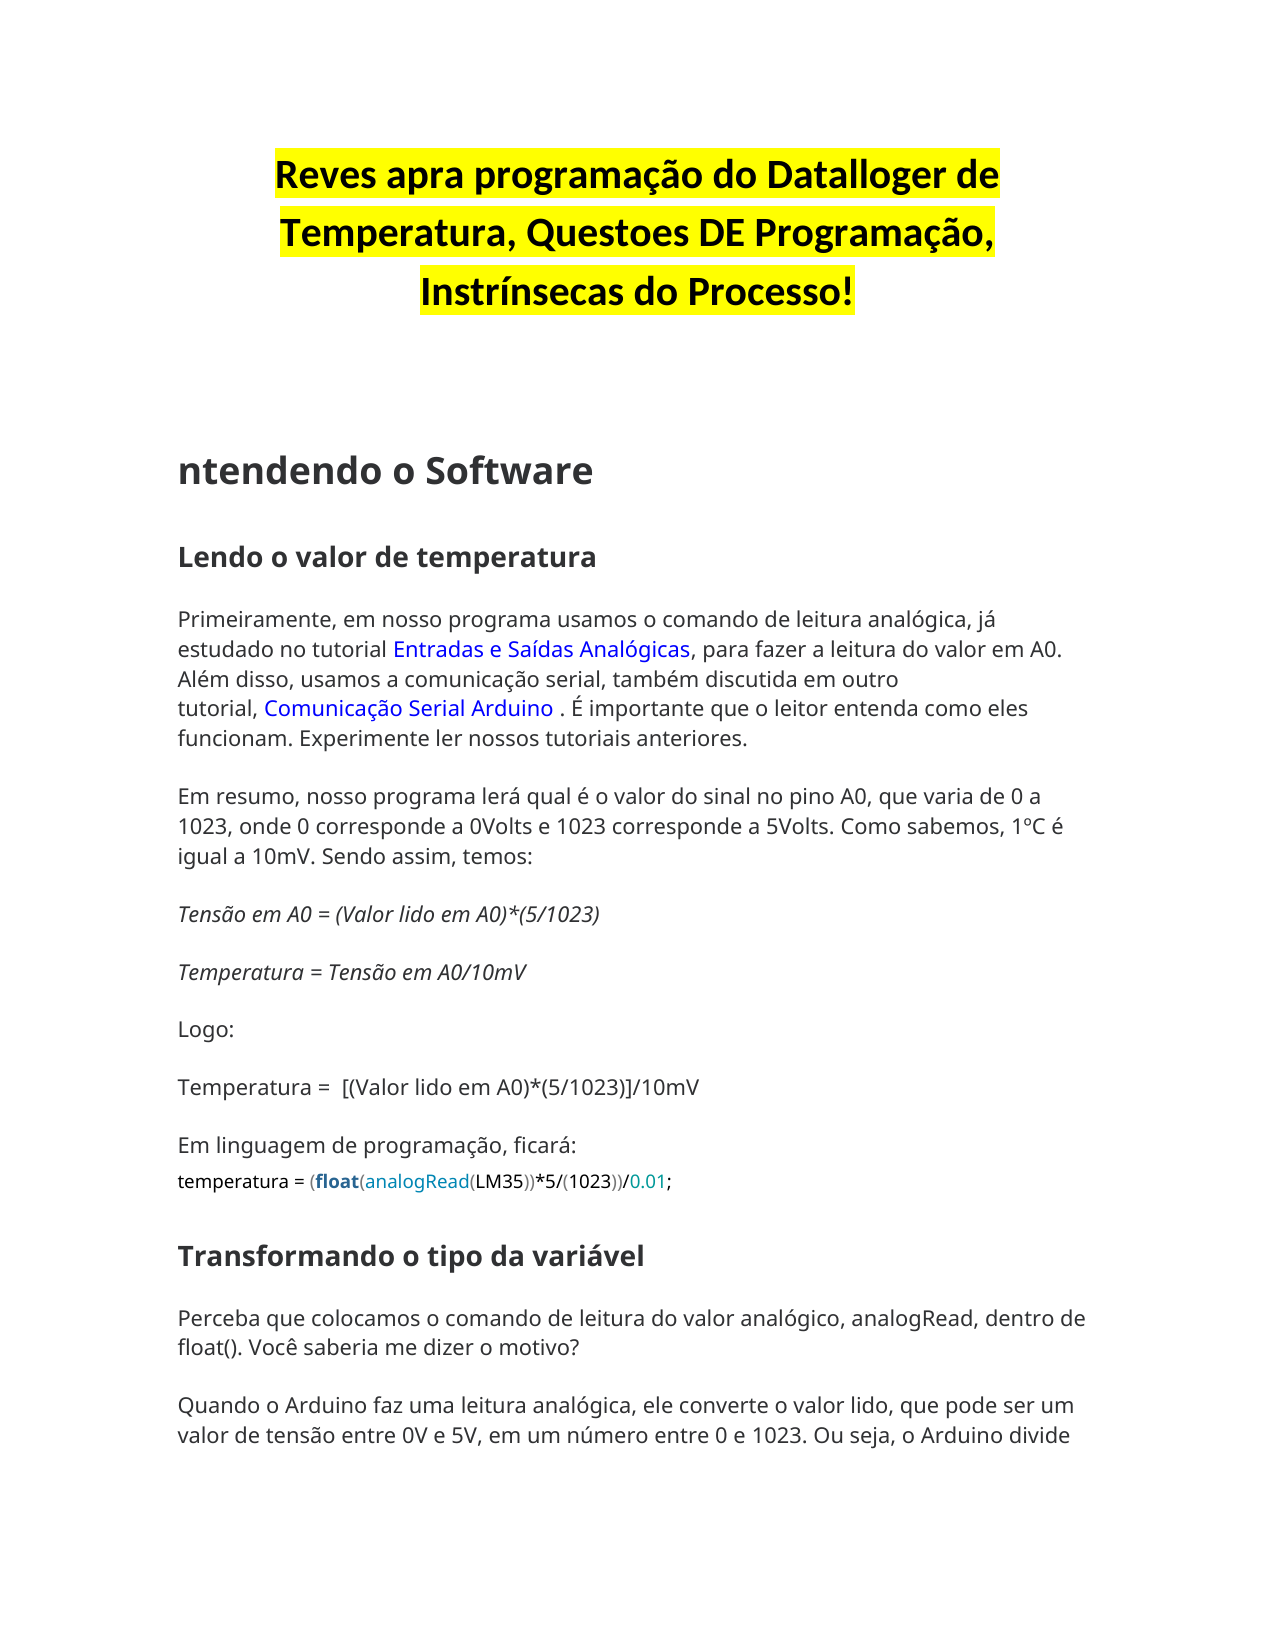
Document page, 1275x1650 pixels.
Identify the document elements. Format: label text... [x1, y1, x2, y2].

text Temperatura = Tensão em A0/10mV [177, 957, 1098, 986]
text Transformando o tipo da variável [177, 1236, 1098, 1274]
text Em linguagem de programação, ficará: [177, 1130, 1098, 1160]
text temperatura = (float(analogRead(LM35))*5/(1023))/0.01; [177, 1160, 1098, 1194]
text Logo: [177, 1014, 1098, 1044]
text Temperatura = [(Valor lido em A0)*(5/1023)]/10mV [177, 1072, 1098, 1102]
text Primeiramente, em nosso programa usamos o comando de leitura analógica, já estudado no tutorial Entradas e Saídas Analógicas, para fazer a leitura do valor em A0. Além disso, usamos a comunicação serial, também discutida em outro tutorial, Comunicação Serial Arduino . É importante que o leitor entenda como eles funcionam. Experimente ler nossos tutoriais anteriores. [177, 604, 1098, 753]
text Reves apra programação do Datalloger de Temperatura, Questoes DE Programação, Instrínsecas do Processo! [177, 148, 1098, 315]
text Tensão em A0 = (Valor lido em A0)*(5/1023) [177, 899, 1098, 928]
text Perceba que colocamos o comando de leitura do valor analógico, analogRead, dentro de float(). Você saberia me dizer o motivo? [177, 1302, 1098, 1362]
text Lendo o valor de temperatura [177, 538, 1098, 576]
text ntendendo o Software [177, 444, 1098, 495]
text Em resumo, nosso programa lerá qual é o valor do sinal no pino A0, que varia de 0 a 1023, onde 0 corresponde a 0Volts e 1023 corresponde a 5Volts. Como sabemos, 1ºC é igual a 10mV. Sendo assim, temos: [177, 781, 1098, 871]
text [177, 1390, 1098, 1450]
